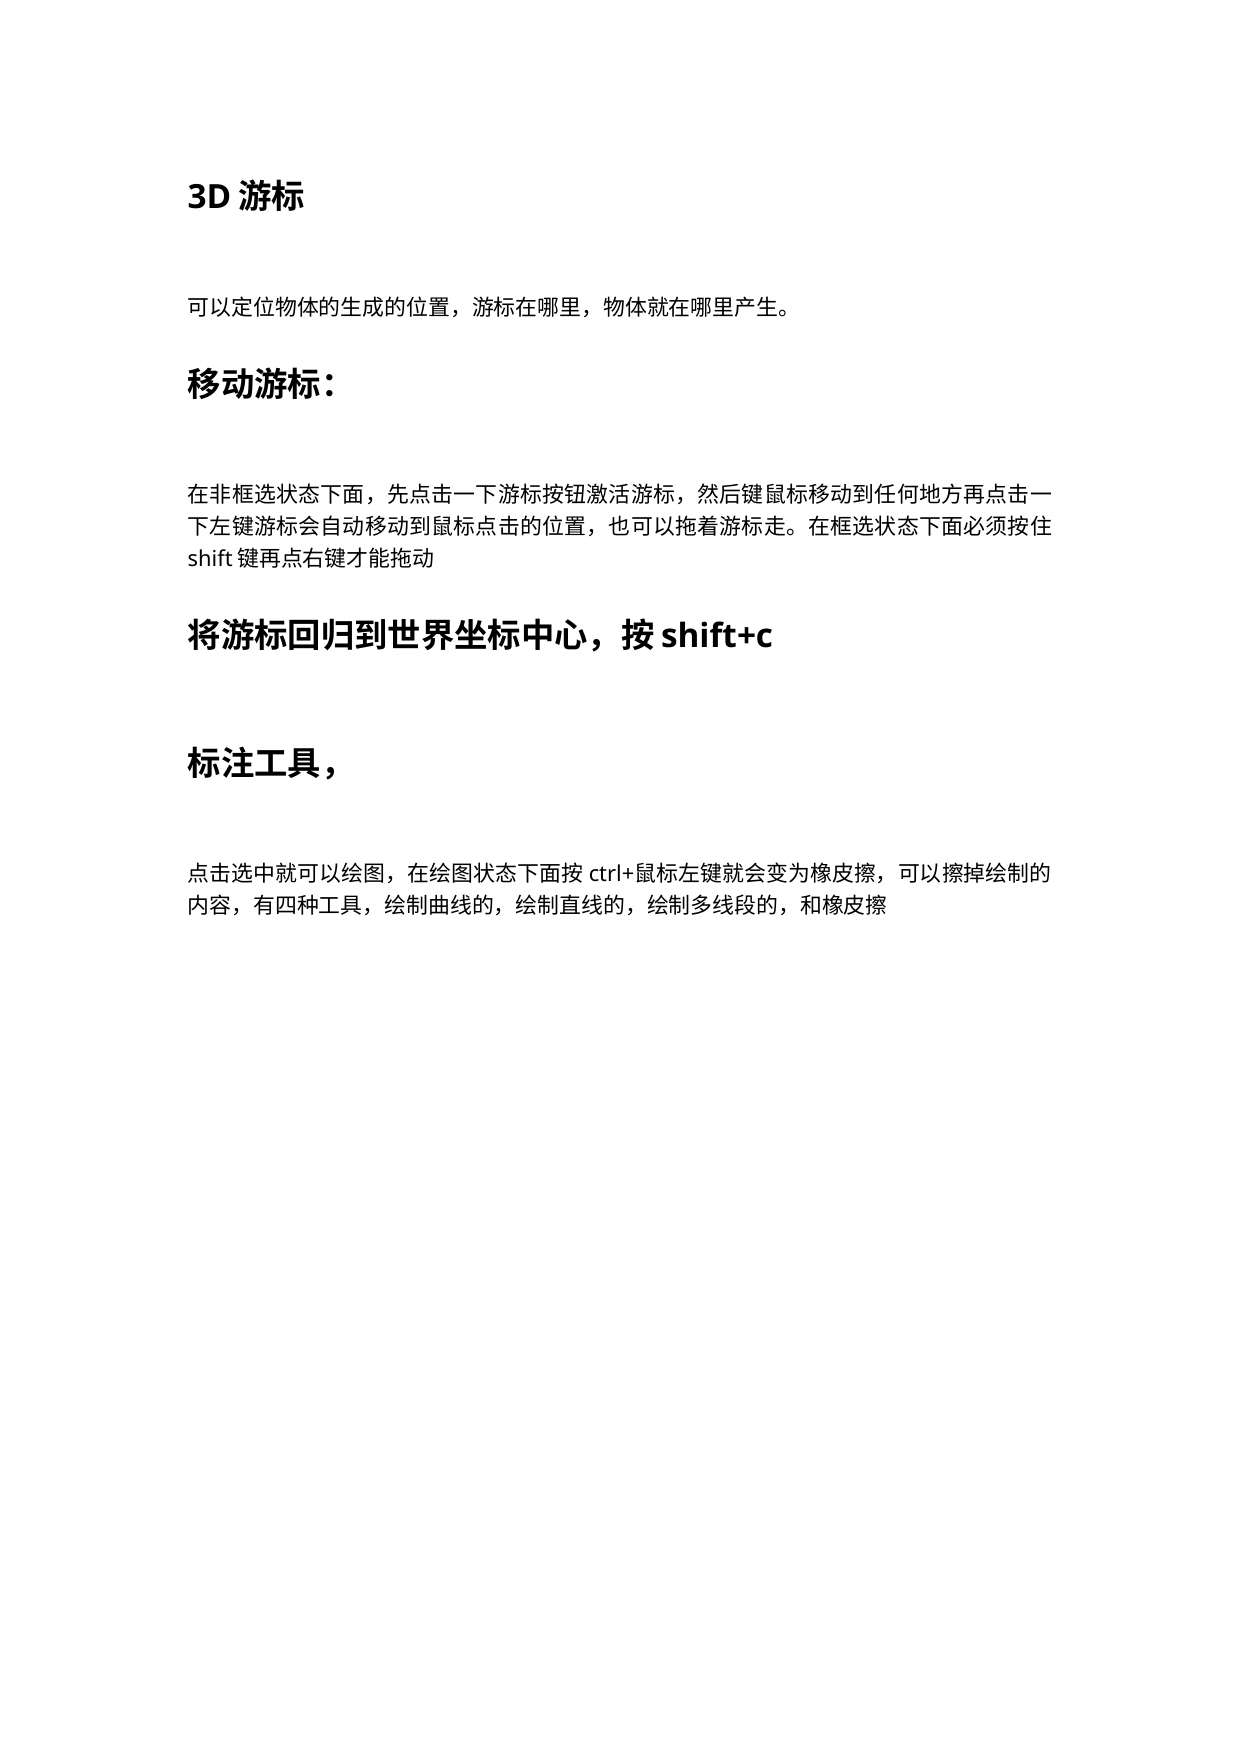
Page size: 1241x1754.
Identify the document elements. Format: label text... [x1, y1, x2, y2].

text 点击选中就可以绘图，在绘图状态下面按ctrl+鼠标左键就会变为橡皮擦，可以擦掉绘制的内容，有四种工具，绘制曲线的，绘制直线的，绘制多线段的，和橡皮擦 [187, 855, 1053, 920]
text 在非框选状态下面，先点击一下游标按钮激活游标，然后键鼠标移动到任何地方再点击一下左键游标会自动移动到鼠标点击的位置，也可以拖着游标走。在框选状态下面必须按住shift键再点右键才能拖动 [187, 476, 1053, 574]
text 可以定位物体的生成的位置，游标在哪里，物体就在哪里产生。 [187, 289, 1053, 322]
subtitle 移动游标： [187, 349, 1053, 414]
subtitle 标注工具， [187, 728, 1053, 793]
subtitle 3D游标 [187, 162, 1053, 227]
subtitle 将游标回归到世界坐标中心，按shift+c [187, 601, 1053, 666]
